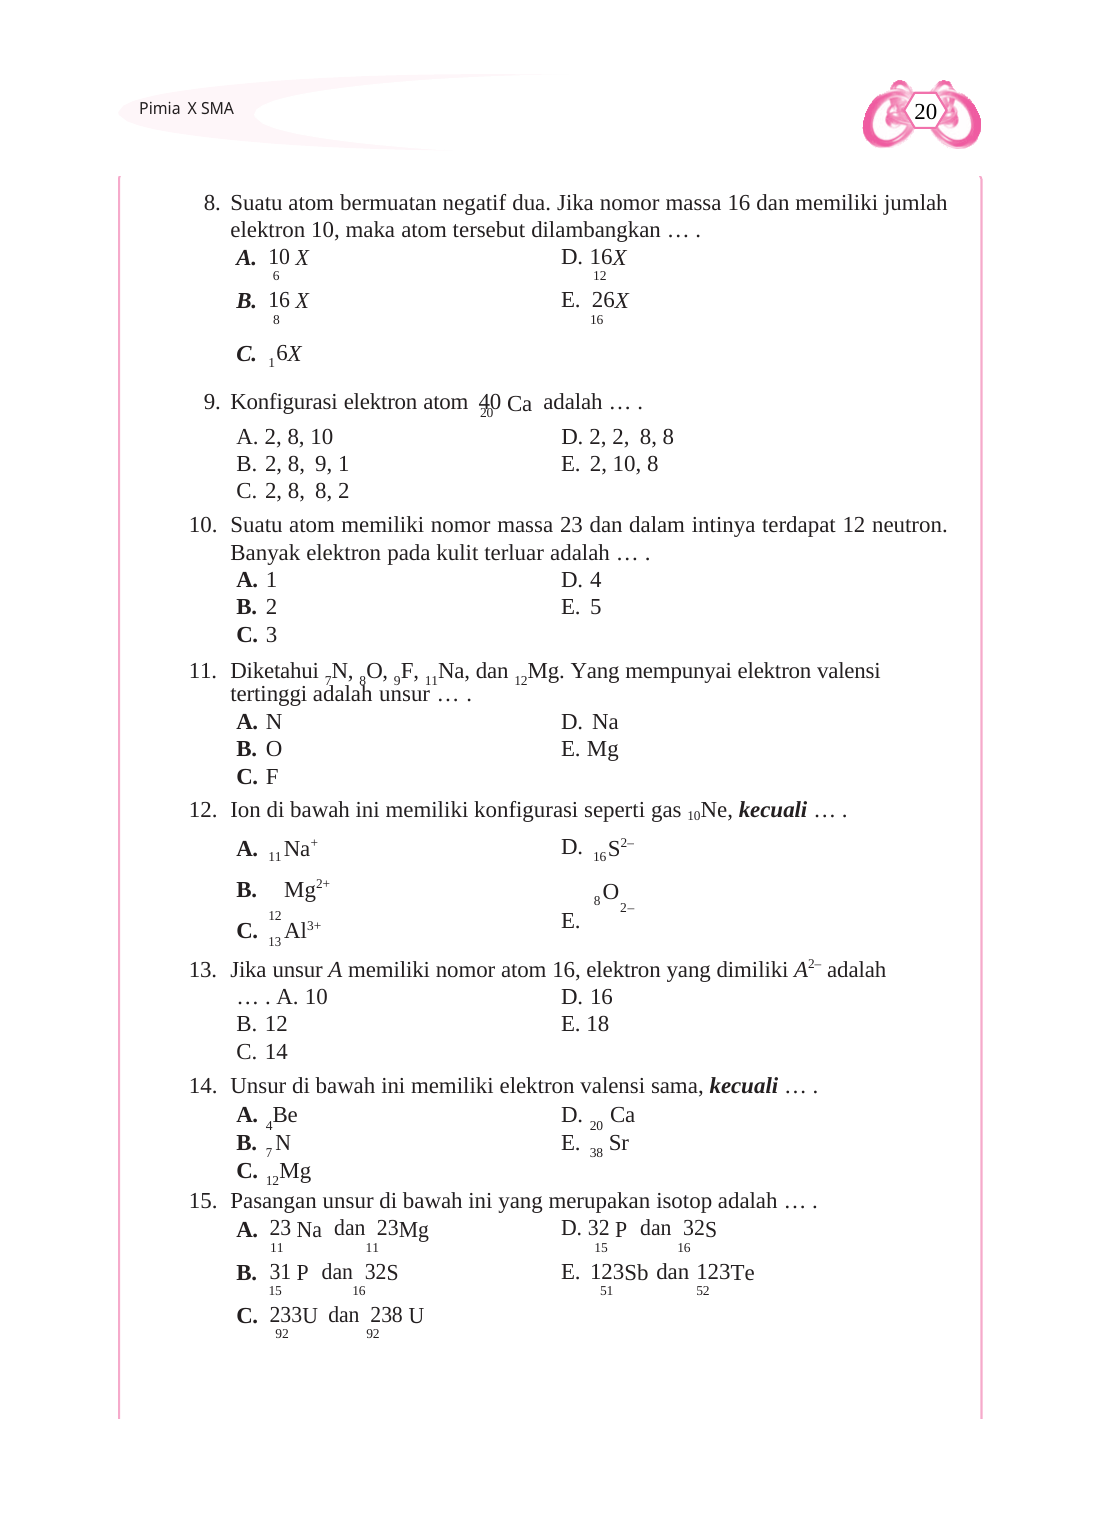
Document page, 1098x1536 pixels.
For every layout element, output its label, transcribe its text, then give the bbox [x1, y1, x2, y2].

list Suatu atom bermuatan negatif dua. Jika nomor massa 16 dan memiliki jumlah elektron 10, maka atom tersebut dilambangkan … . [203, 189, 951, 242]
text 6 12 [273, 269, 1006, 284]
text C. 2, 8, 8, 2 [236, 478, 1006, 504]
list 23 Na dan 23Mg D. 32 P dan 32S [236, 1224, 1006, 1240]
text 8 16 [273, 312, 1006, 327]
list Suatu atom memiliki nomor massa 23 dan dalam intinya terdapat 12 neutron. Banyak elektron pada kulit terluar adalah … . [189, 511, 951, 565]
text 15 16 51 52 [268, 1283, 1006, 1298]
list 2 E. 5 [236, 593, 1006, 620]
text C. 14 [236, 1038, 1006, 1064]
list Ion di bawah ini memiliki konfigurasi seperti gas 10Ne, kecuali … . [189, 796, 1006, 823]
list Pasangan unsur di bawah ini yang merupakan isotop adalah … . [189, 1187, 1006, 1213]
text 92 92 [275, 1327, 1006, 1342]
text B. 2, 8, 9, 1 E. 2, 10, 8 [236, 450, 1006, 477]
text 11 11 15 16 [270, 1240, 1006, 1255]
list 3 [236, 621, 1006, 647]
list 12Mg [236, 1156, 1006, 1184]
list Jika unsur A memiliki nomor atom 16, elektron yang dimiliki A2– adalah … . A. 10 D. 16 [189, 956, 913, 1010]
list Diketahui 7N, 8O, 9F, 11Na, dan 12Mg. Yang mempunyai elektron valensi tertinggi adalah unsur … . [189, 656, 951, 706]
list Mg2+ [236, 876, 335, 903]
list 10 X D. 16X [236, 253, 1006, 269]
text E. 2– [561, 891, 1006, 934]
list 4Be D. 20 Ca [236, 1099, 1006, 1129]
list Al3+ [236, 917, 335, 944]
text B. 12 E. 18 [236, 1011, 1006, 1037]
list Konfigurasi elektron atom 40 Ca adalah … . [203, 388, 1006, 417]
list O E. Mg [236, 735, 1006, 762]
picture [862, 78, 981, 149]
list Na+ D. S2– [236, 833, 1006, 861]
list 31 P dan 32S E. 123Sb dan 123Te [236, 1267, 1006, 1283]
list 6X [236, 339, 1006, 367]
list N D. Na [236, 708, 1006, 734]
list 1 D. 4 [236, 566, 1006, 592]
text A. 2, 8, 10 D. 2, 2, 8, 8 [236, 423, 1006, 449]
list 7 N E. 38 Sr [236, 1129, 1006, 1156]
list 233U dan 238 U [236, 1311, 1006, 1327]
list Unsur di bawah ini memiliki elektron valensi sama, kecuali … . [189, 1072, 1006, 1098]
list 16 X E. 26X [236, 296, 1006, 312]
list F [236, 763, 1006, 789]
